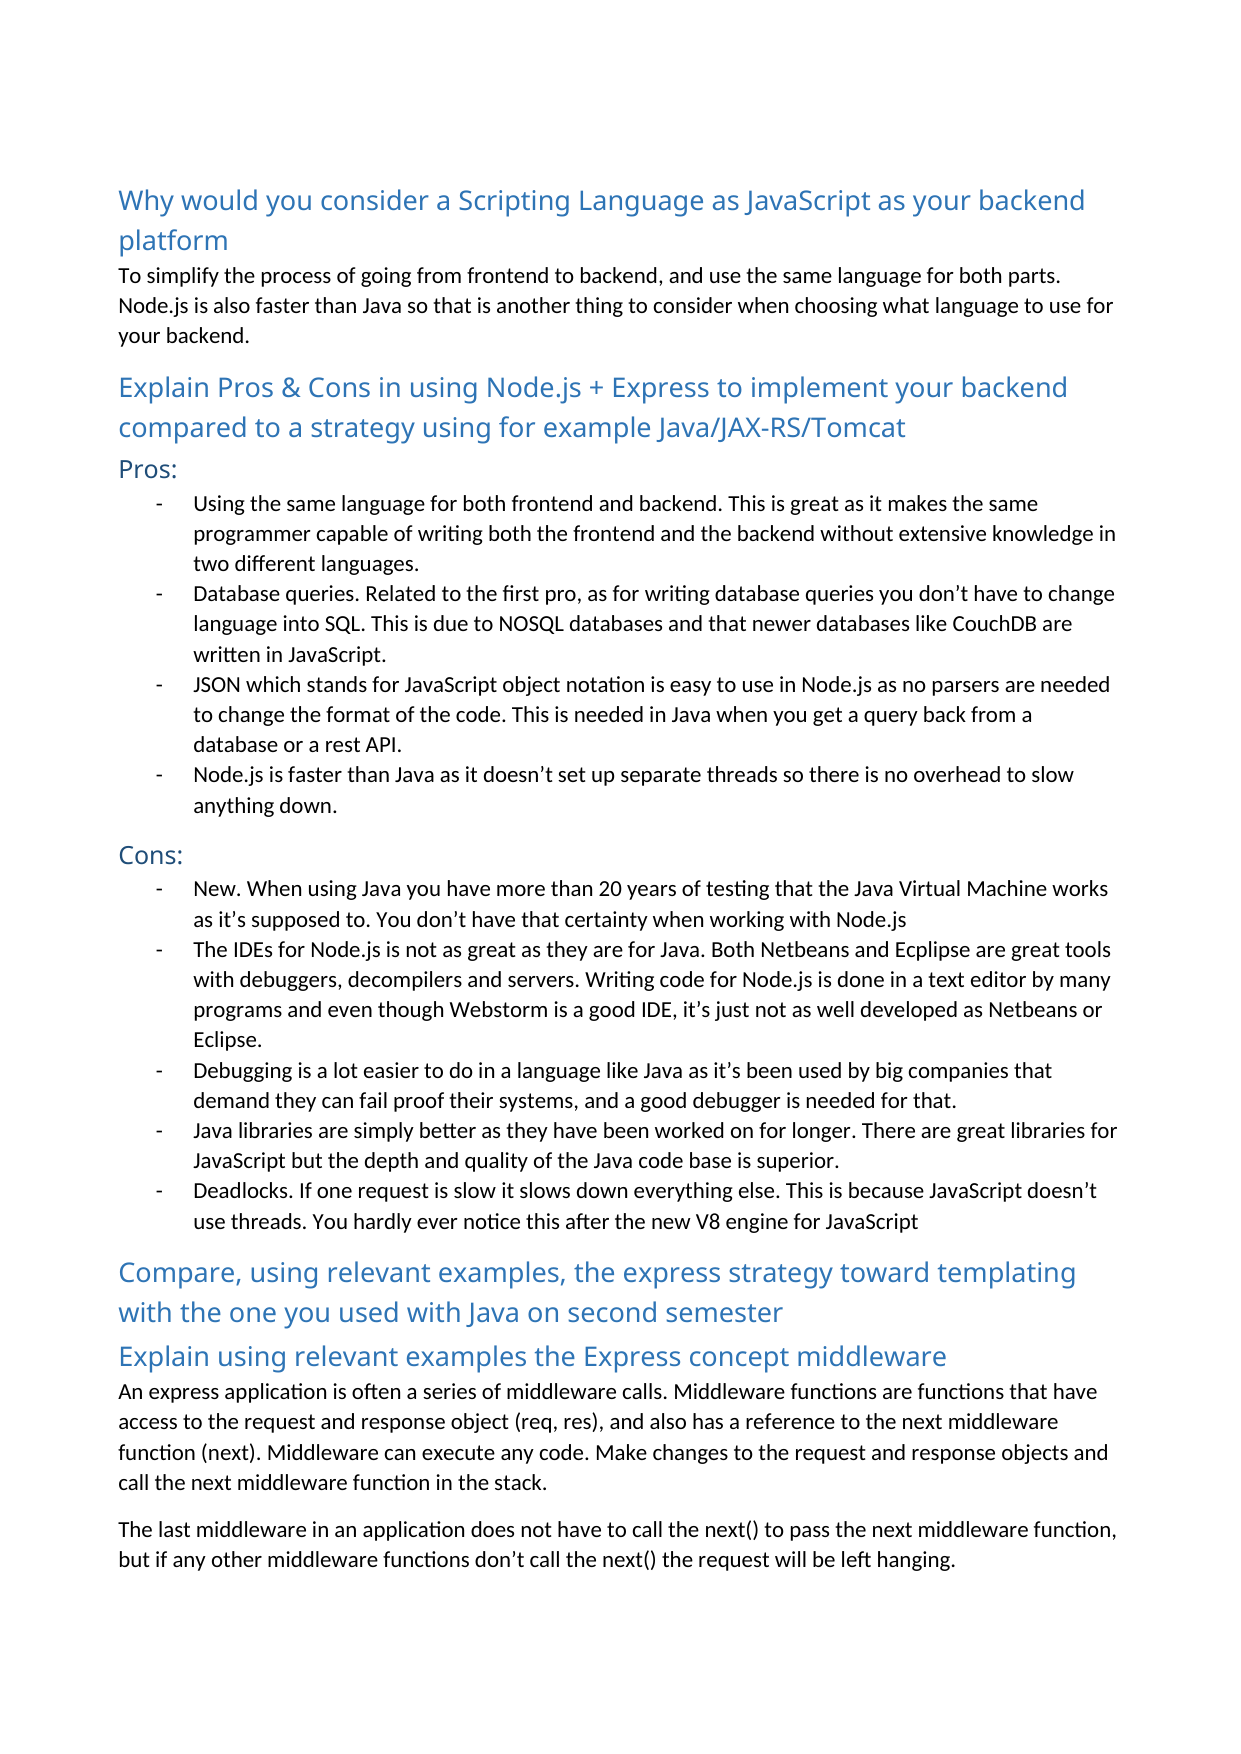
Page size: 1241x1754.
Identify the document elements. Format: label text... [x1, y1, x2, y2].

list Debugging is a lot easier to do in a language like Java as it’s been used by big companies that demand they can fail proof their systems, and a good debugger is needed for that. [156, 1056, 1122, 1114]
subtitle Explain Pros & Cons in using Node.js + Express to implement your backend compared to a strategy using for example Java/JAX-RS/Tomcat [118, 368, 1122, 445]
list JSON which stands for JavaScript object notation is easy to use in Node.js as no parsers are needed to change the format of the code. This is needed in Java when you get a query back from a database or a rest API. [156, 670, 1122, 758]
list Deadlocks. If one request is slow it slows down everything else. This is because JavaScript doesn’t use threads. You hardly ever notice this after the new V8 engine for JavaScript [156, 1177, 1122, 1235]
list New. When using Java you have more than 20 years of testing that the Java Virtual Machine works as it’s supposed to. You don’t have that certainty when working with Node.js [156, 874, 1122, 933]
subtitle Explain using relevant examples the Express concept middleware [118, 1337, 1122, 1374]
text An express application is often a series of middleware calls. Middleware functions are functions that have access to the request and response object (req, res), and also has a reference to the next middleware function (next). Middleware can execute any code. Make changes to the request and response objects and call the next middleware function in the stack. [118, 1377, 1122, 1496]
list Database queries. Related to the first pro, as for writing database queries you don’t have to change language into SQL. This is due to NOSQL databases and that newer databases like CouchDB are written in JavaScript. [156, 579, 1122, 668]
subtitle Why would you consider a Scripting Language as JavaScript as your backend platform [118, 181, 1122, 258]
list The IDEs for Node.js is not as great as they are for Java. Both Netbeans and Ecplipse are great tools with debuggers, decompilers and servers. Writing code for Node.js is done in a text editor by many programs and even though Webstorm is a good IDE, it’s just not as well developed as Netbeans or Eclipse. [156, 935, 1122, 1053]
subtitle Pros: [118, 452, 1122, 486]
list Using the same language for both frontend and backend. This is great as it makes the same programmer capable of writing both the frontend and the backend without extensive knowledge in two different languages. [156, 489, 1122, 577]
list Node.js is faster than Java as it doesn’t set up separate threads so there is no overhead to slow anything down. [156, 761, 1122, 819]
subtitle Cons: [118, 838, 1122, 872]
text To simplify the process of going from frontend to backend, and use the same language for both parts. Node.js is also faster than Java so that is another thing to consider when choosing what language to use for your backend. [118, 261, 1122, 349]
list Java libraries are simply better as they have been worked on for longer. There are great libraries for JavaScript but the depth and quality of the Java code base is superior. [156, 1116, 1122, 1174]
text The last middleware in an application does not have to call the next() to pass the next middleware function, but if any other middleware functions don’t call the next() the request will be left hanging. [118, 1515, 1122, 1573]
subtitle Compare, using relevant examples, the express strategy toward templating with the one you used with Java on second semester [118, 1254, 1122, 1330]
